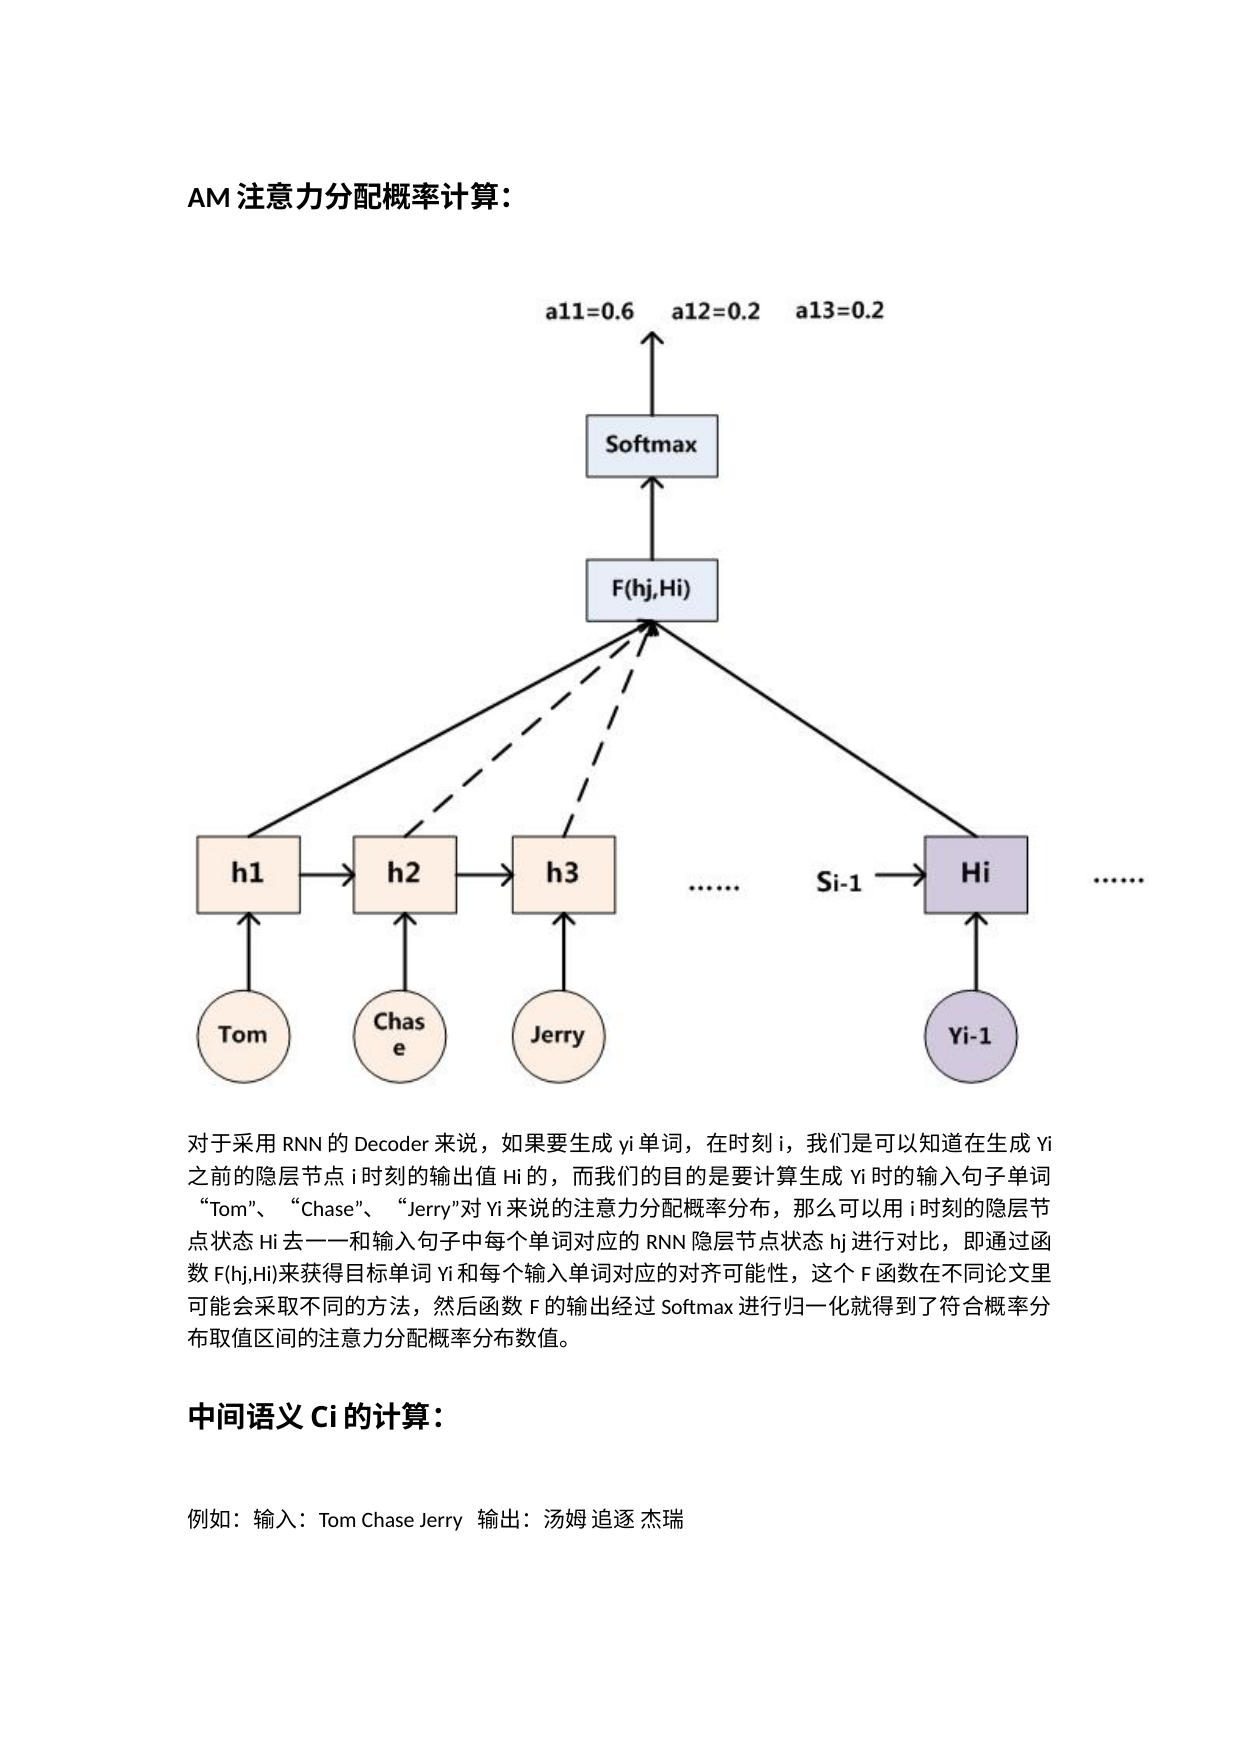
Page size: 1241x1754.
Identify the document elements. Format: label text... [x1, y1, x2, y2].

subtitle AM注意力分配概率计算： [187, 162, 1053, 227]
text 例如：输入：Tom Chase Jerry 输出：汤姆 追逐 杰瑞 [187, 1501, 1053, 1534]
subtitle 中间语义Ci的计算： [187, 1382, 1053, 1447]
text 对于采用RNN的Decoder来说，如果要生成yi单词，在时刻i，我们是可以知道在生成Yi之前的隐层节点i时刻的输出值Hi的，而我们的目的是要计算生成Yi时的输入句子单词“Tom”、“Chase”、“Jerry”对Yi来说的注意力分配概率分布，那么可以用i时刻的隐层节点状态Hi去一一和输入句子中每个单词对应的RNN隐层节点状态hj进行对比，即通过函数F(hj,Hi)来获得目标单词Yi和每个输入单词对应的对齐可能性，这个F函数在不同论文里可能会采取不同的方法，然后函数F的输出经过Softmax进行归一化就得到了符合概率分布取值区间的注意力分配概率分布数值。 [187, 1126, 1053, 1353]
picture [187, 280, 1174, 1095]
